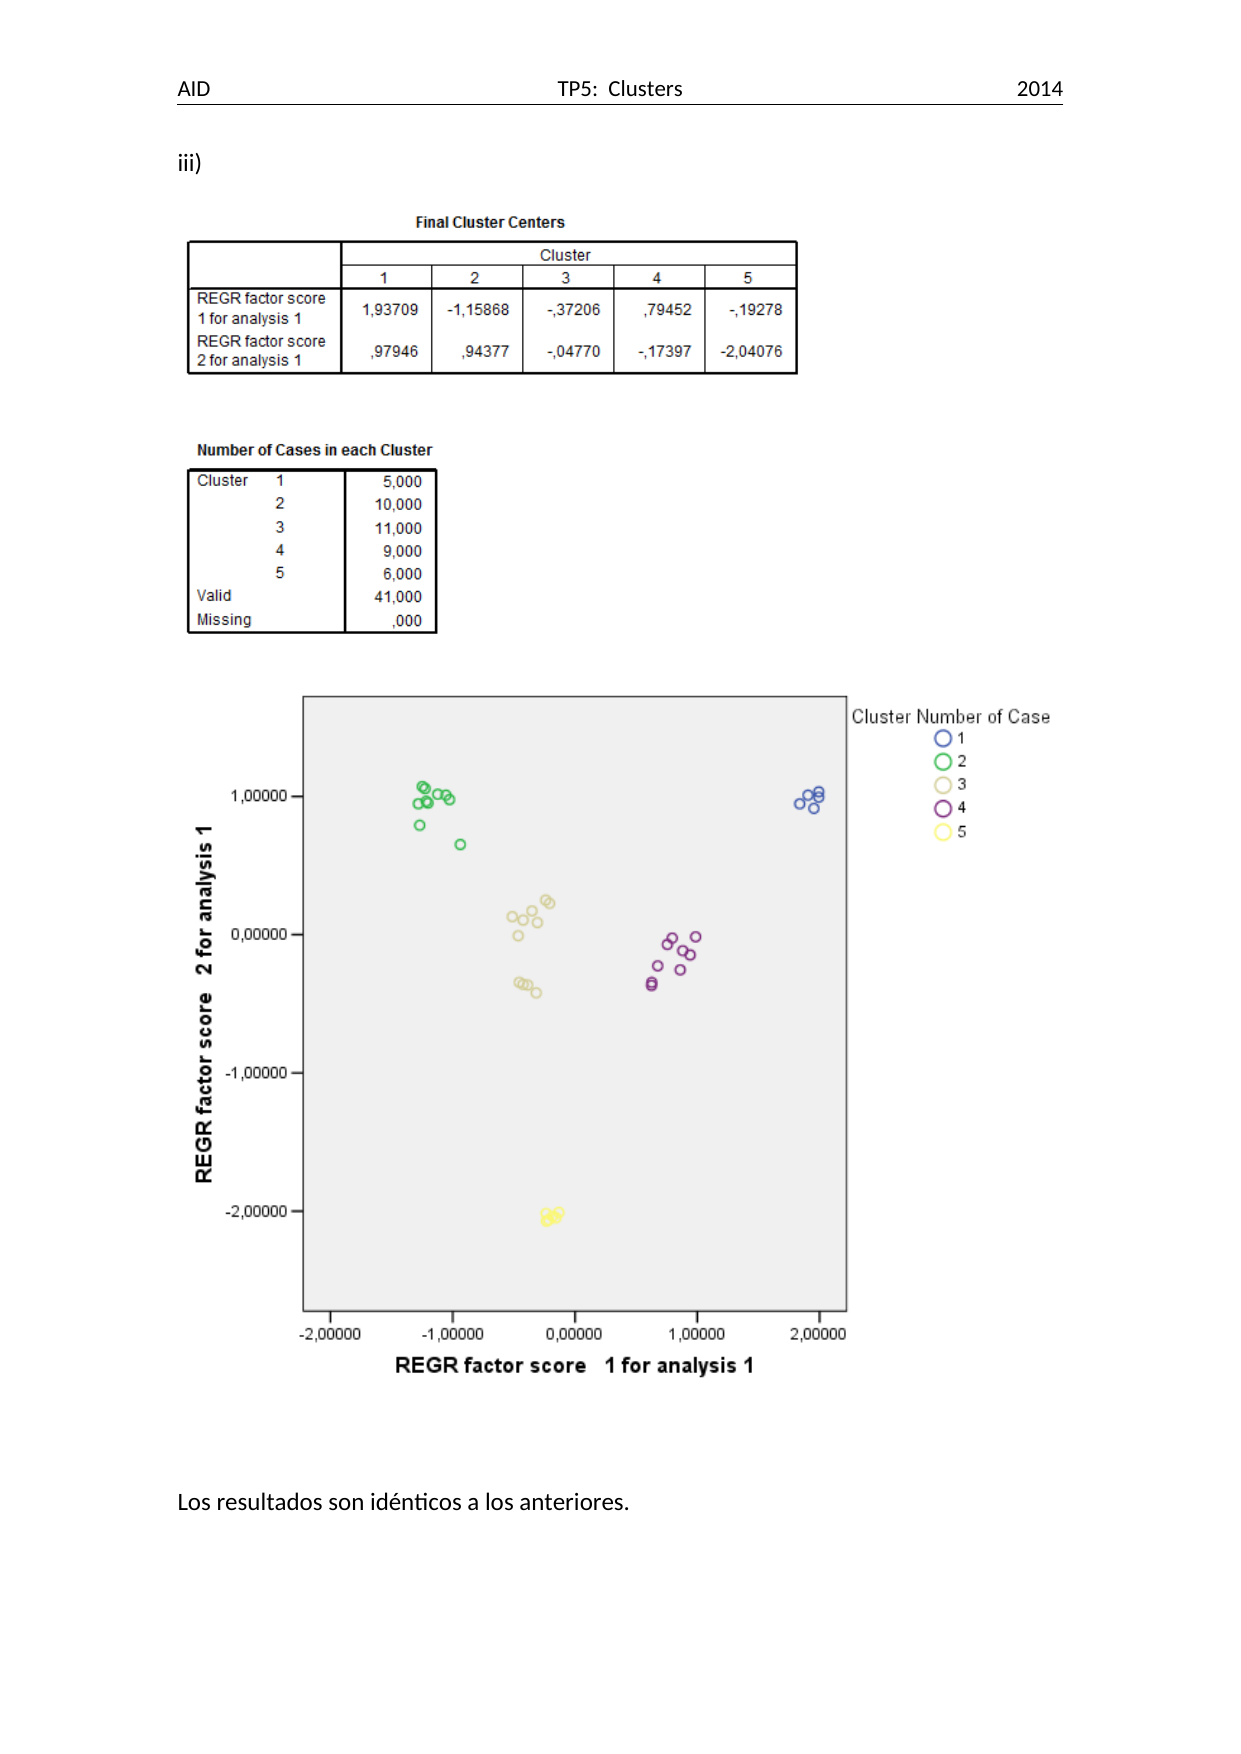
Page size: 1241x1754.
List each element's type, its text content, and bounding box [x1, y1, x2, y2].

picture [177, 673, 1063, 1386]
picture [177, 214, 817, 639]
text iii) [177, 148, 1063, 178]
text Los resultados son idénticos a los anteriores. [177, 1487, 1063, 1517]
